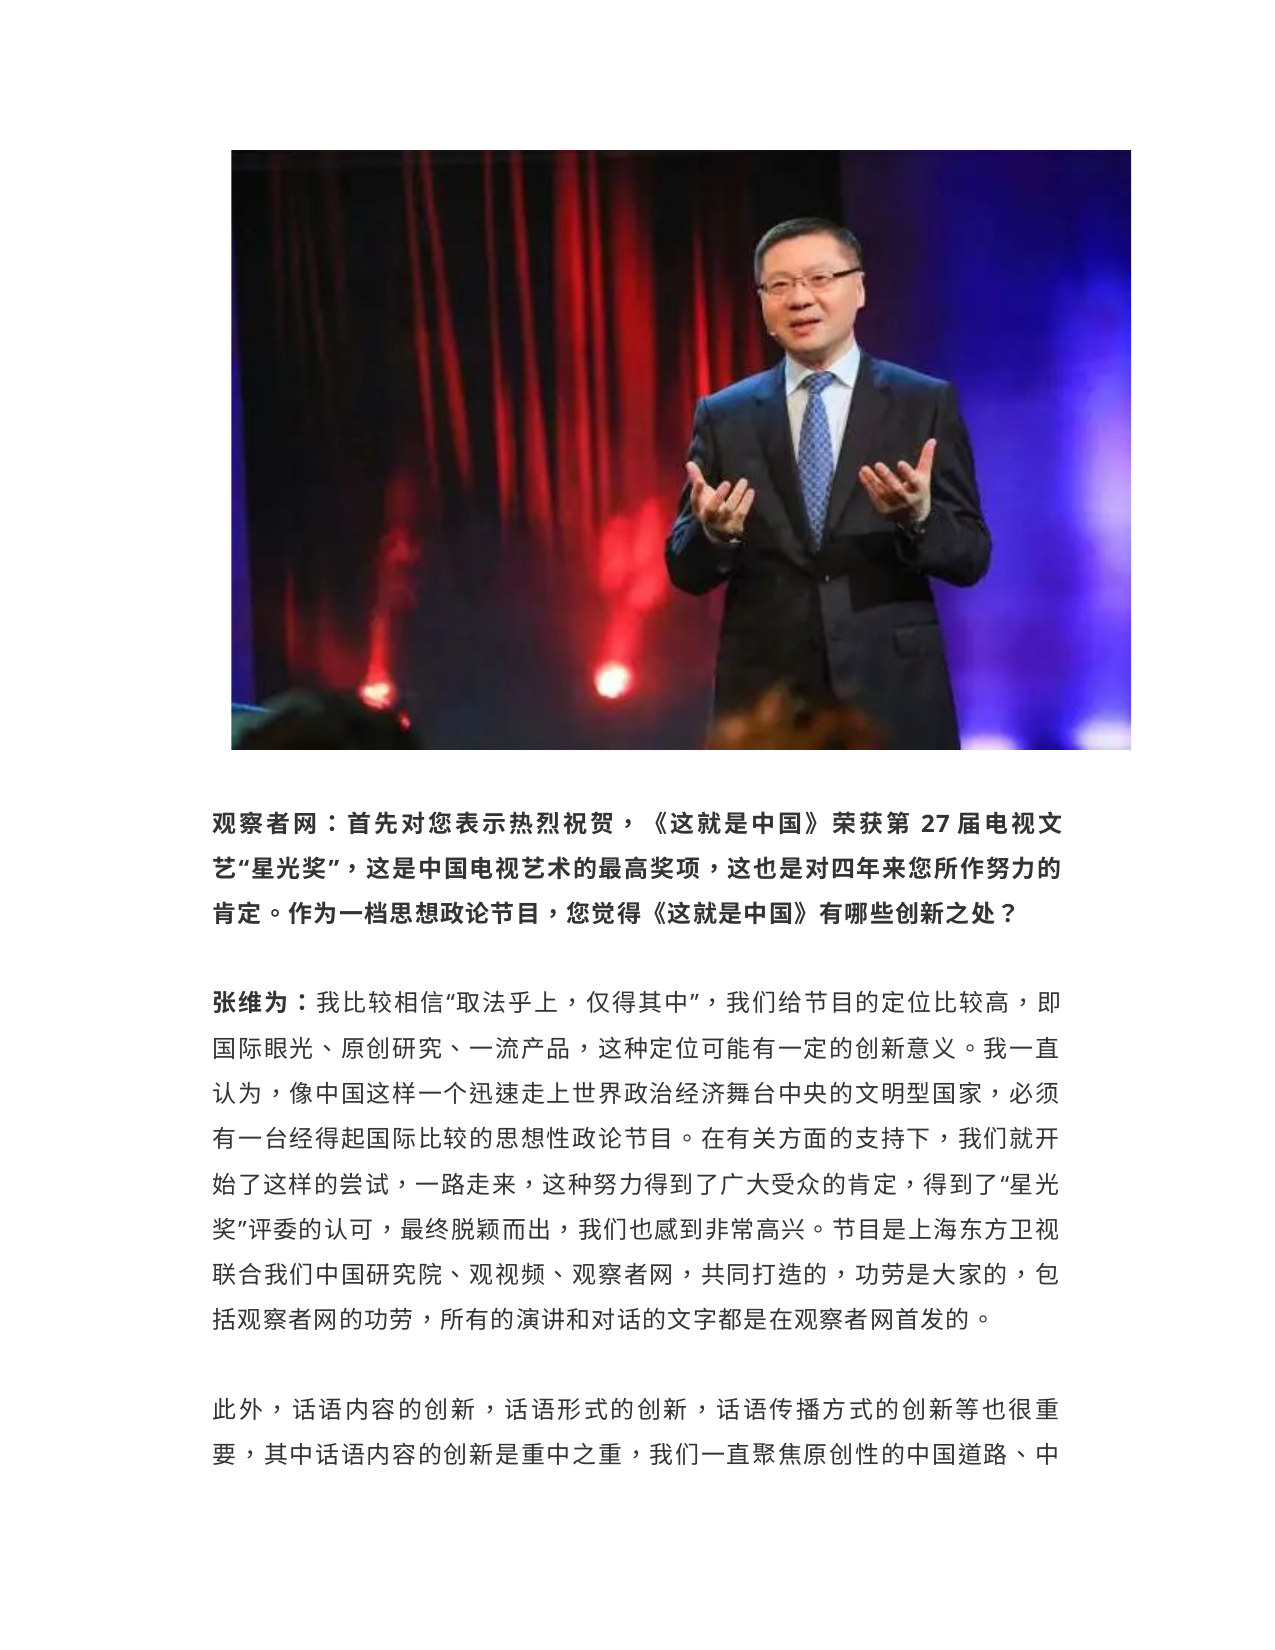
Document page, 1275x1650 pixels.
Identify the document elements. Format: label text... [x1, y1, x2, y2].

picture [231, 150, 1132, 750]
text 张维为：我比较相信“取法乎上，仅得其中”，我们给节目的定位比较高，即国际眼光、原创研究、一流产品，这种定位可能有一定的创新意义。我一直认为，像中国这样一个迅速走上世界政治经济舞台中央的文明型国家，必须有一台经得起国际比较的思想性政论节目。在有关方面的支持下，我们就开始了这样的尝试，一路走来，这种努力得到了广大受众的肯定，得到了“星光奖”评委的认可，最终脱颖而出，我们也感到非常高兴。节目是上海东方卫视联合我们中国研究院、观视频、观察者网，共同打造的，功劳是大家的，包括观察者网的功劳，所有的演讲和对话的文字都是在观察者网首发的。 [212, 973, 1062, 1336]
text 观察者网：首先对您表示热烈祝贺，《这就是中国》荣获第27届电视文艺“星光奖”，这是中国电视艺术的最高奖项，这也是对四年来您所作努力的肯定。作为一档思想政论节目，您觉得《这就是中国》有哪些创新之处？ [212, 794, 1062, 930]
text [212, 1380, 1062, 1470]
